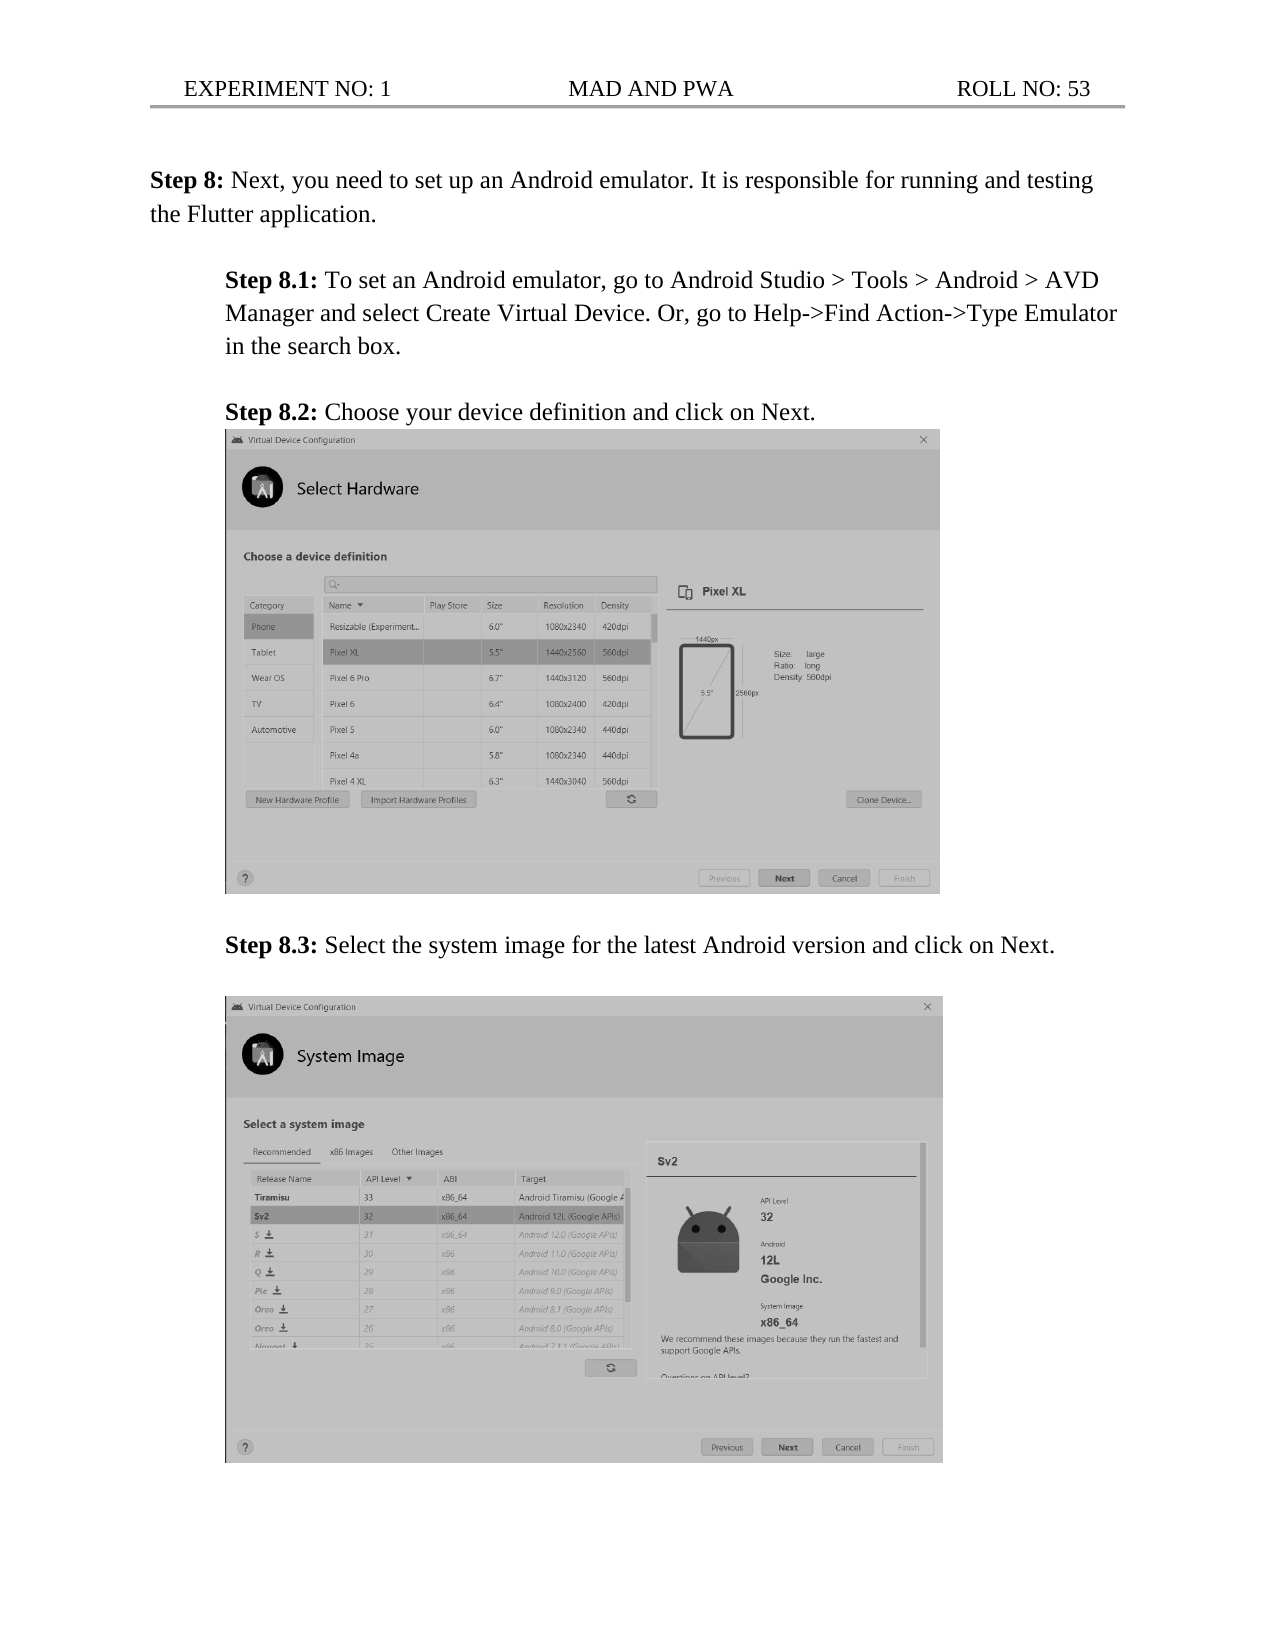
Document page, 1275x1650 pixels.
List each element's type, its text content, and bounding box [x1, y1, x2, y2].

text Step 8: Next, you need to set up an Android emulator. It is responsible for running and testing [150, 166, 1125, 194]
picture [225, 429, 940, 894]
text Step 8.1: To set an Android emulator, go to Android Studio > Tools > Android > AVD Manager and select Create Virtual Device. Or, go to Help->Find Action->Type Emulator in the search box. [225, 265, 1125, 359]
text Step 8.2: Choose your device definition and click on Next. [225, 397, 1125, 426]
picture [225, 996, 943, 1463]
text Step 8.3: Select the system image for the latest Android version and click on Next. [225, 931, 1125, 959]
text the Flutter application. [150, 199, 1125, 227]
